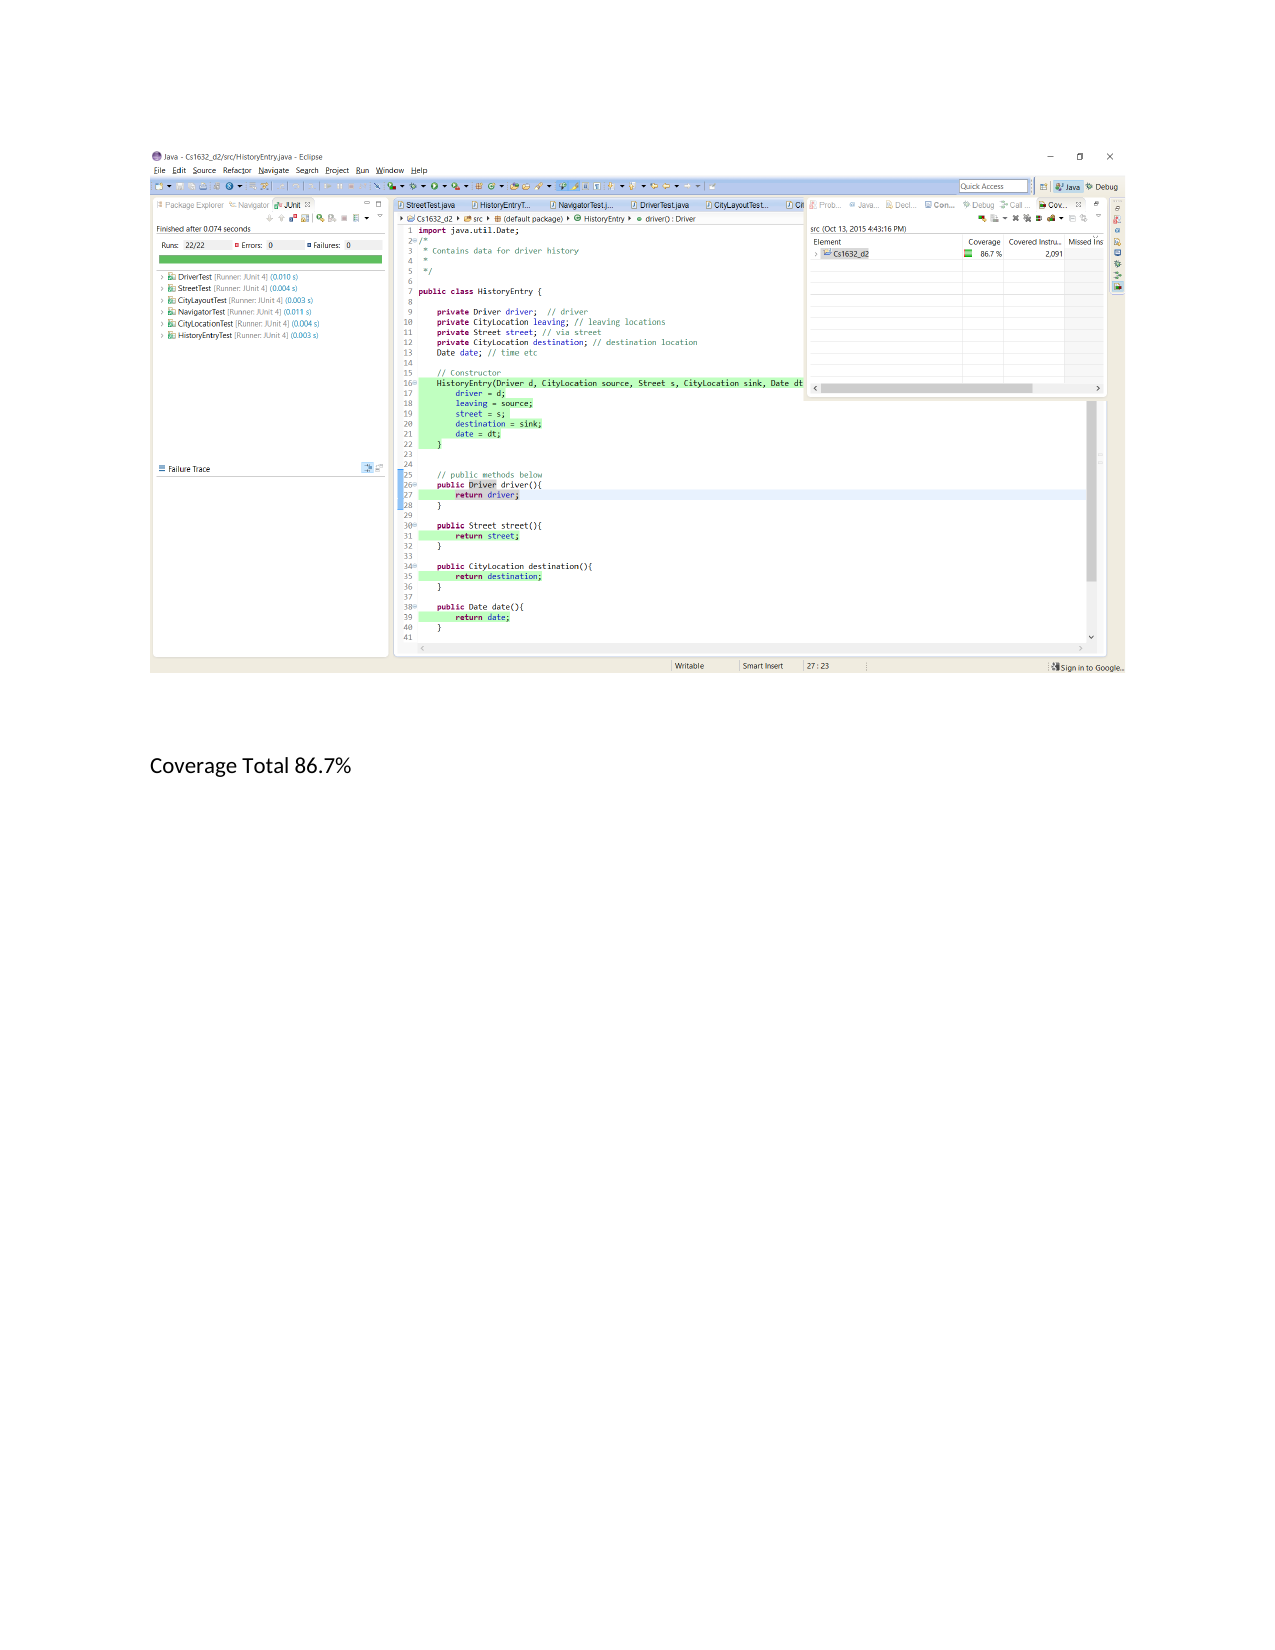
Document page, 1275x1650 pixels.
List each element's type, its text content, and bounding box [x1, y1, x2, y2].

picture [150, 150, 1125, 673]
text Coverage Total 86.7% [150, 751, 1125, 779]
